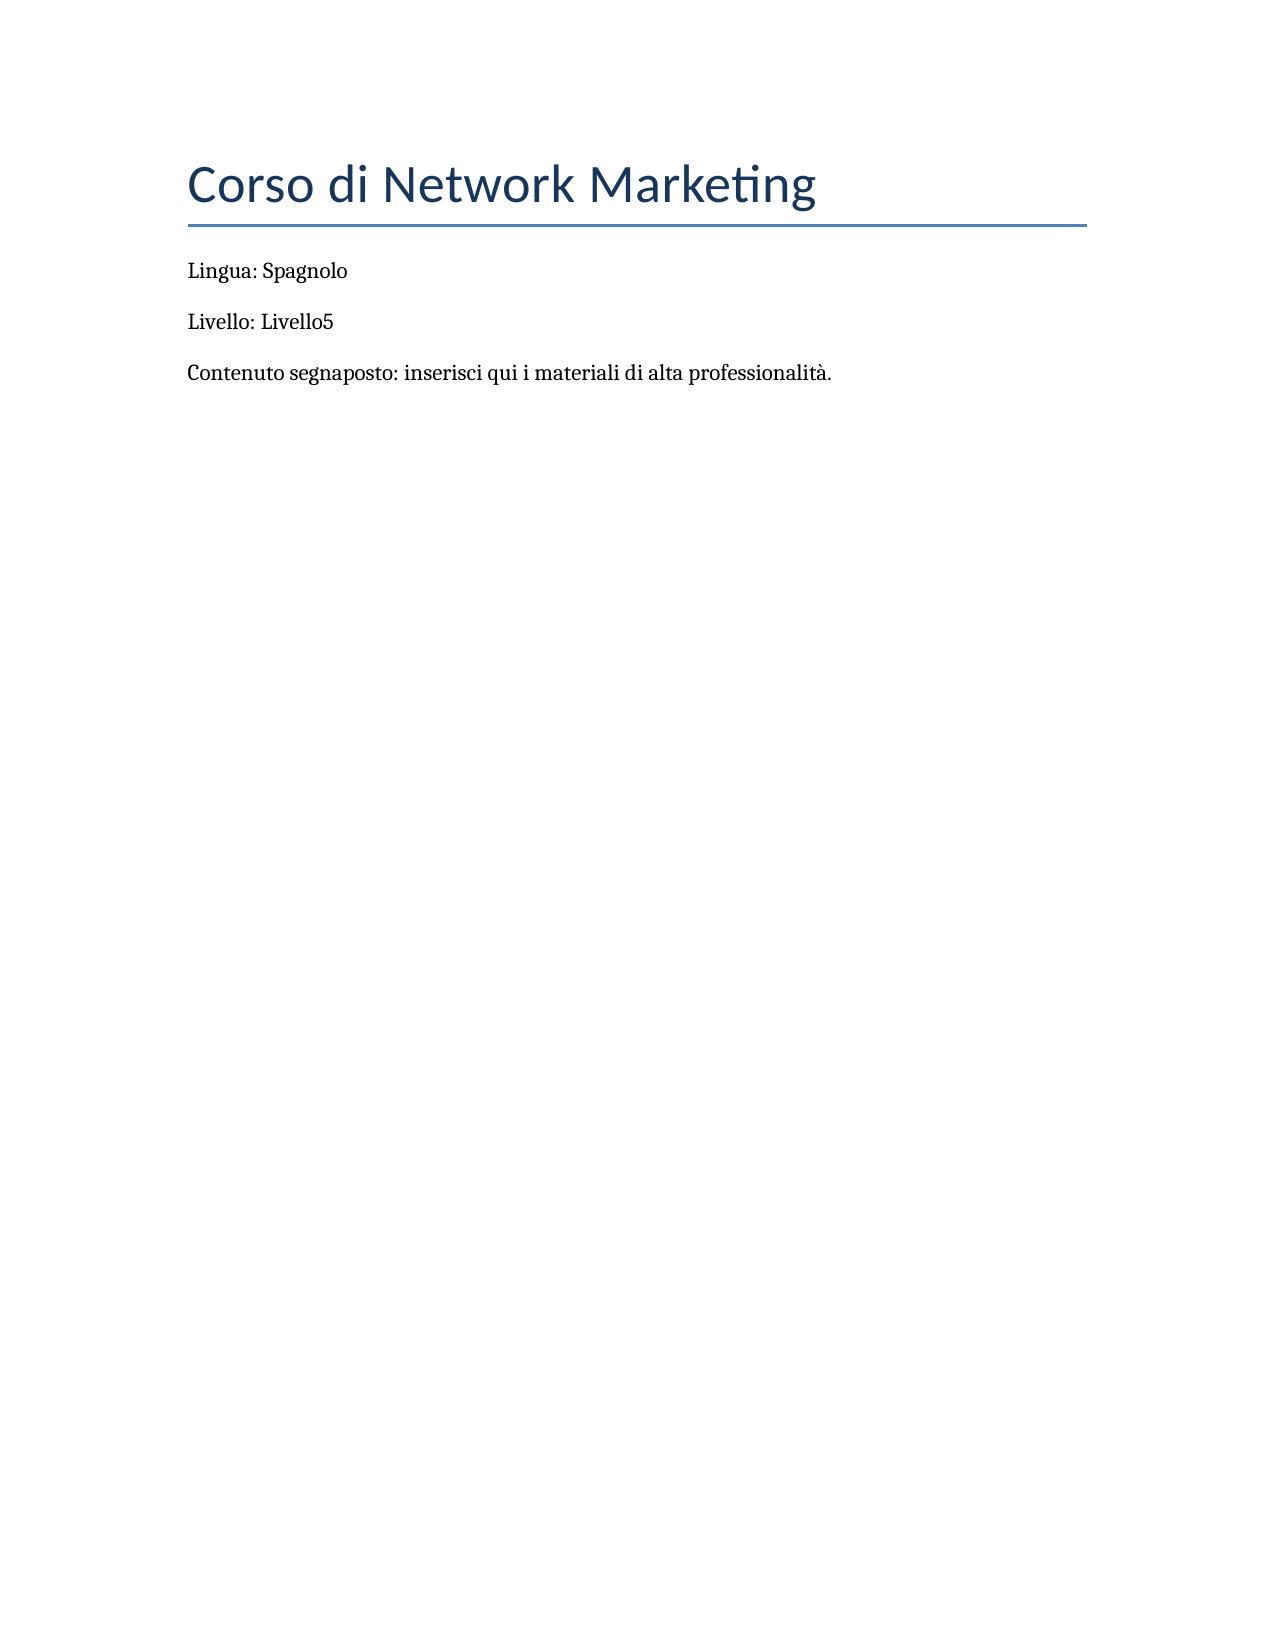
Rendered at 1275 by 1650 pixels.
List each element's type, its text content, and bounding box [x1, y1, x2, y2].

title Corso di Network Marketing [187, 150, 1087, 227]
text Lingua: Spagnolo [187, 258, 1087, 284]
text Contenuto segnaposto: inserisci qui i materiali di alta professionalità. [187, 360, 1087, 386]
text Livello: Livello5 [187, 309, 1087, 335]
